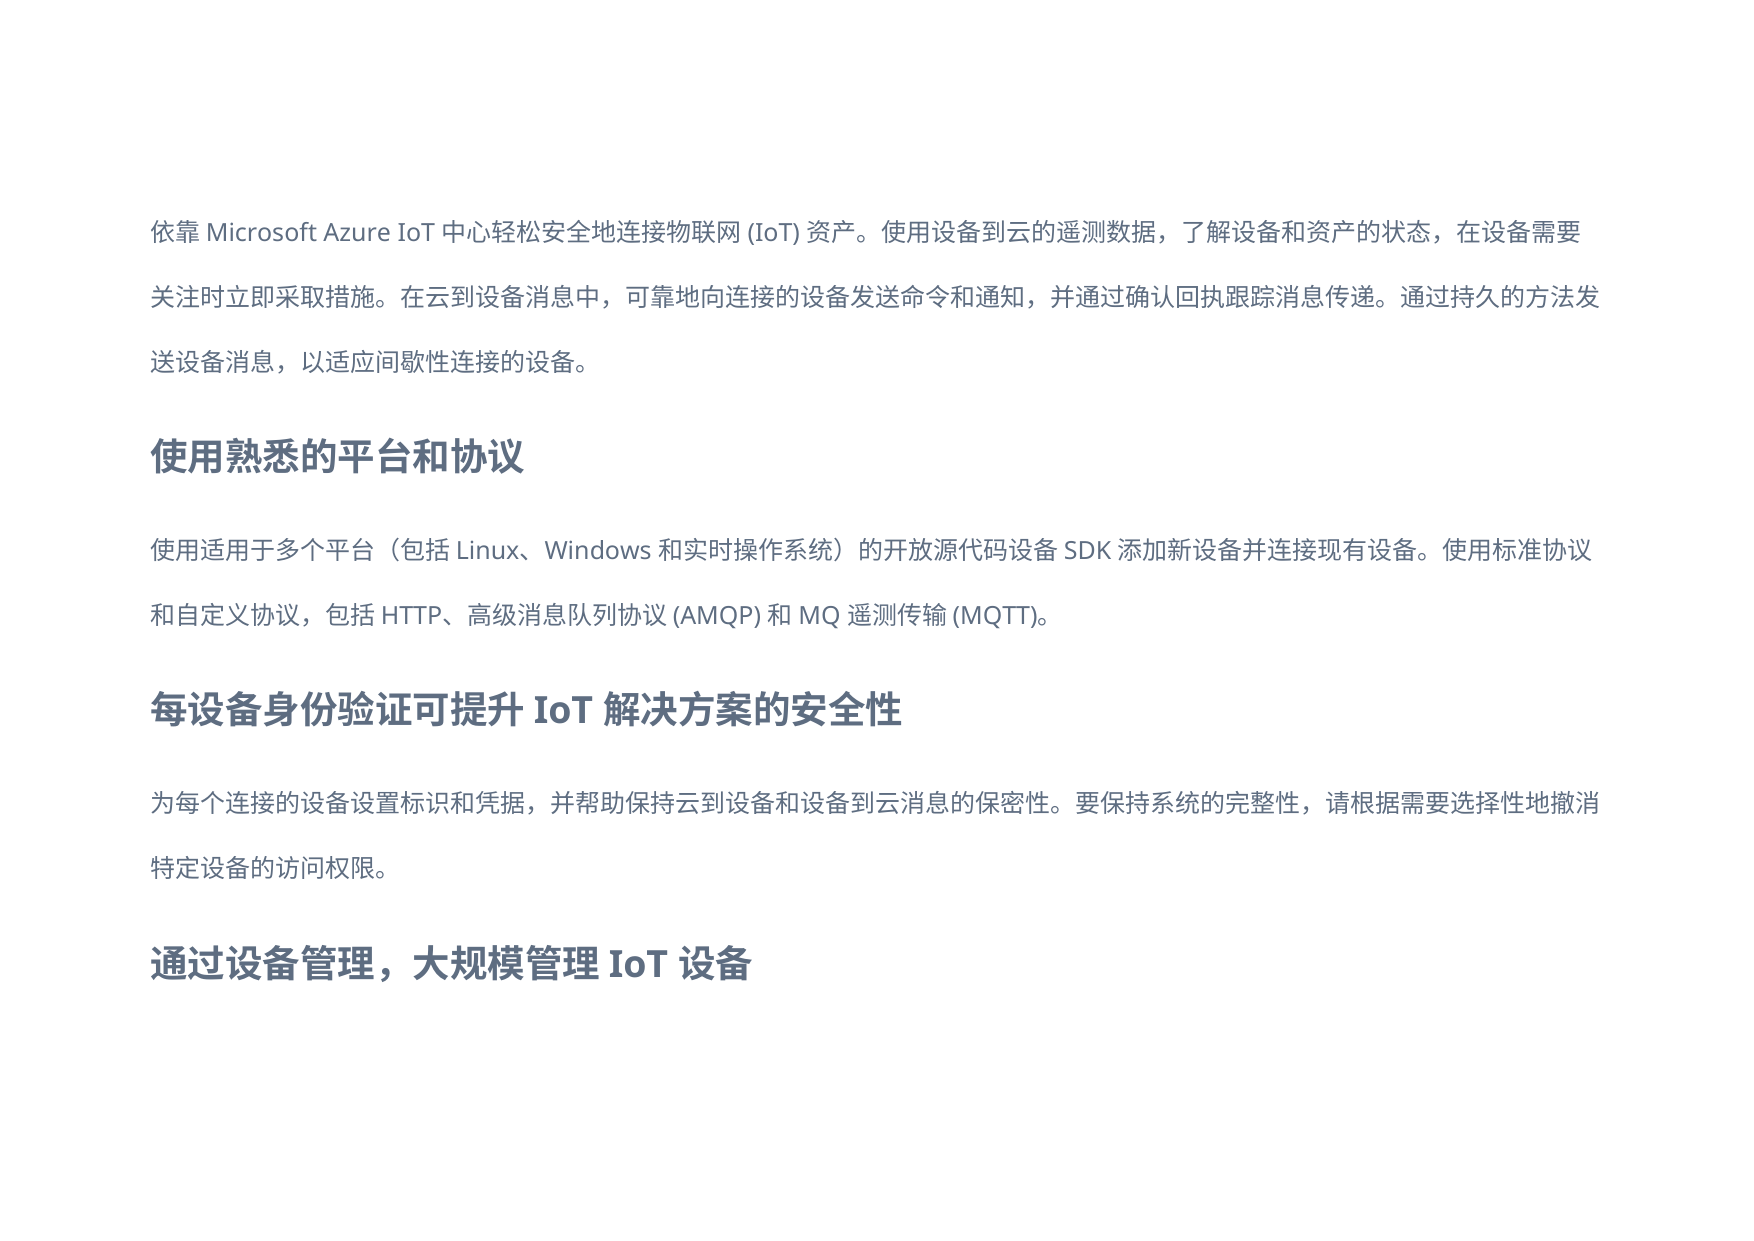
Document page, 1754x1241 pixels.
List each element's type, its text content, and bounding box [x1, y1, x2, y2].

text 使用适用于多个平台（包括 Linux、Windows 和实时操作系统）的开放源代码设备 SDK 添加新设备并连接现有设备。使用标准协议和自定义协议，包括 HTTP、高级消息队列协议 (AMQP) 和 MQ 遥测传输 (MQTT)。 [150, 516, 1604, 646]
text 每设备身份验证可提升 IoT 解决方案的安全性 [150, 675, 1604, 740]
text 依靠 Microsoft Azure IoT 中心轻松安全地连接物联网 (IoT) 资产。使用设备到云的遥测数据，了解设备和资产的状态，在设备需要关注时立即采取措施。在云到设备消息中，可靠地向连接的设备发送命令和通知，并通过确认回执跟踪消息传递。通过持久的方法发送设备消息，以适应间歇性连接的设备。 [150, 198, 1604, 393]
text 使用熟悉的平台和协议 [150, 422, 1604, 487]
text 通过设备管理，大规模管理 IoT 设备 [150, 928, 1604, 993]
text 为每个连接的设备设置标识和凭据，并帮助保持云到设备和设备到云消息的保密性。要保持系统的完整性，请根据需要选择性地撤消特定设备的访问权限。 [150, 769, 1604, 899]
